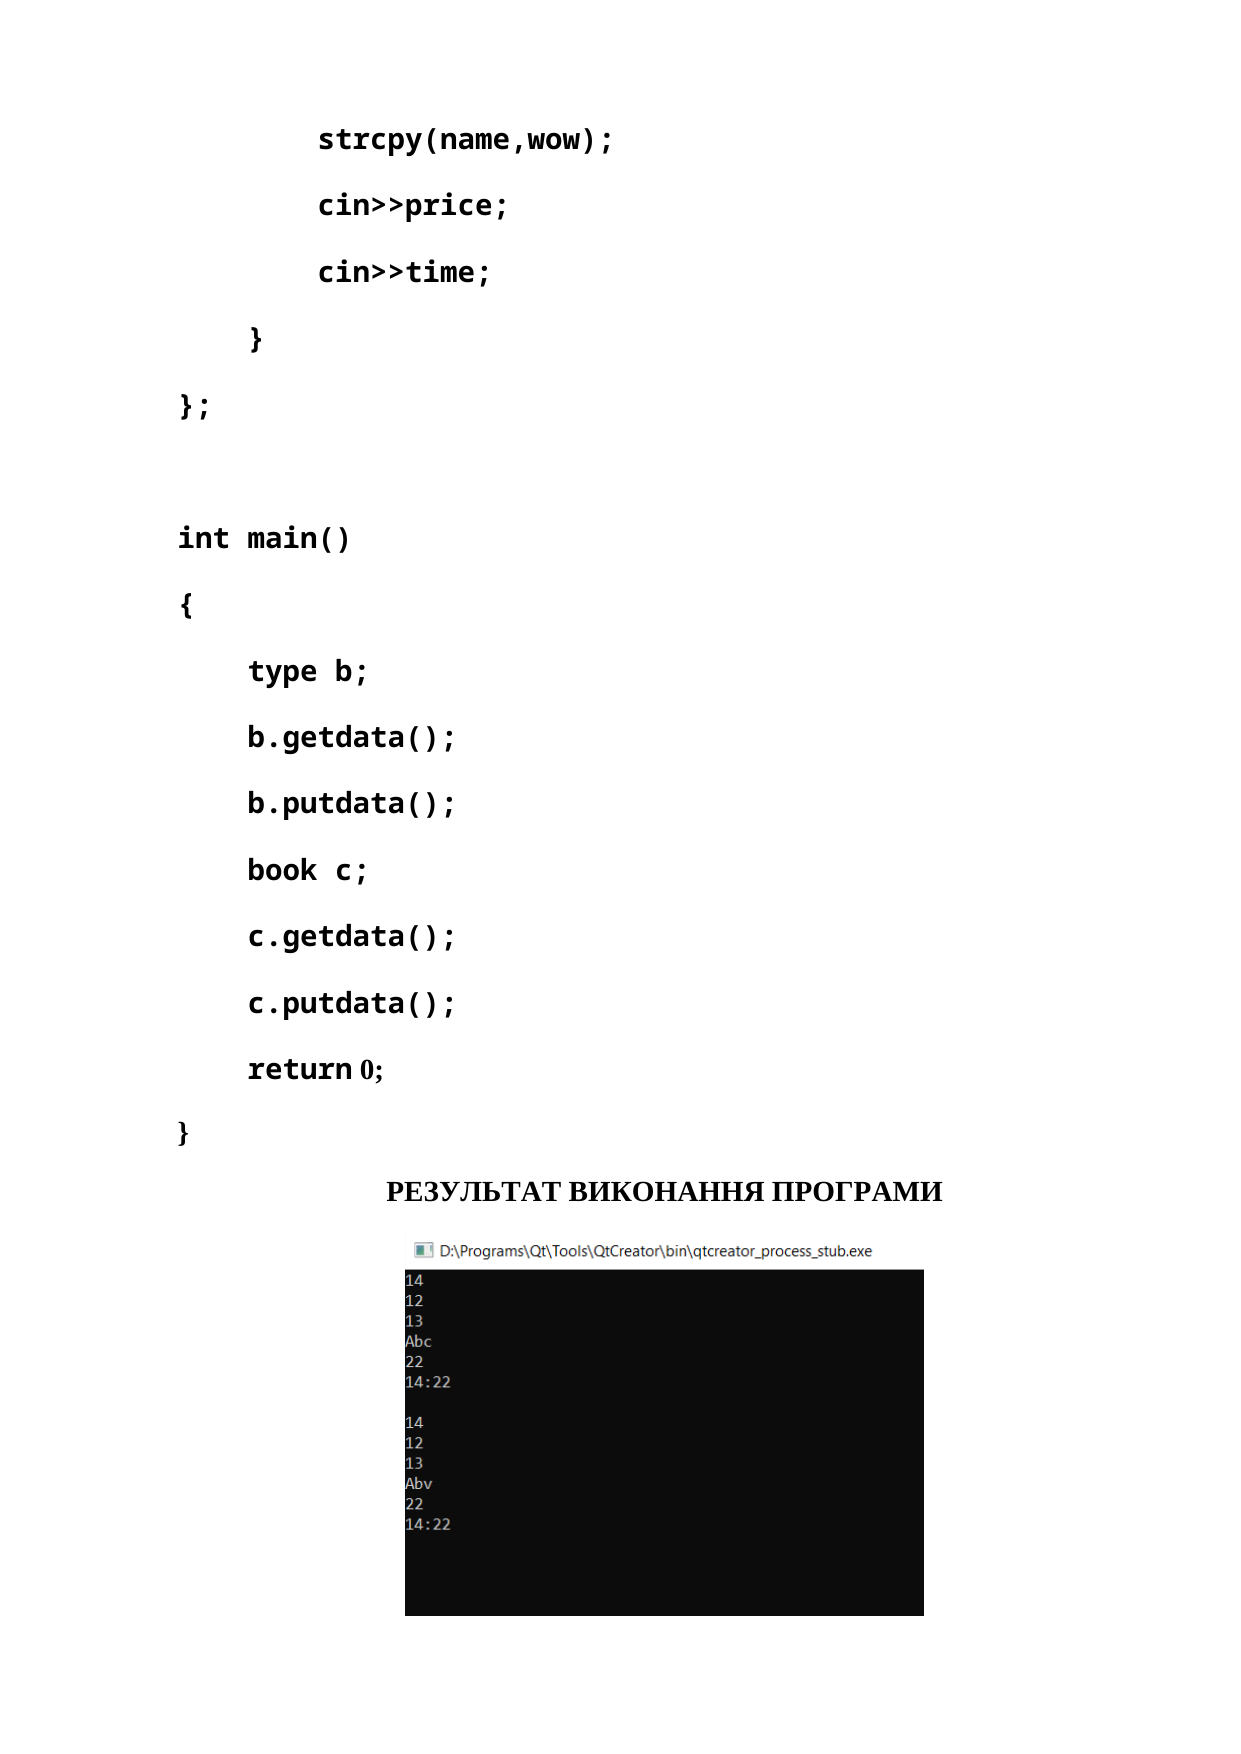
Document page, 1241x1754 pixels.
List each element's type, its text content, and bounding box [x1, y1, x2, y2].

text b.getdata(); [177, 716, 1152, 756]
text } [177, 317, 1152, 357]
picture [405, 1233, 924, 1616]
text int main() [177, 517, 1152, 557]
text } [177, 1115, 1152, 1148]
text c.putdata(); [177, 982, 1152, 1022]
text cin>>time; [177, 251, 1152, 291]
text return 0; [177, 1048, 1152, 1088]
text }; [177, 384, 1152, 424]
text cin>>price; [177, 184, 1152, 224]
text { [177, 583, 1152, 623]
text type b; [177, 650, 1152, 689]
text РЕЗУЛЬТАТ ВИКОНАННЯ ПРОГРАМИ [177, 1174, 1152, 1208]
text strcpy(name,wow); [177, 118, 1152, 158]
text book c; [177, 849, 1152, 889]
text b.putdata(); [177, 783, 1152, 822]
text c.getdata(); [177, 916, 1152, 955]
